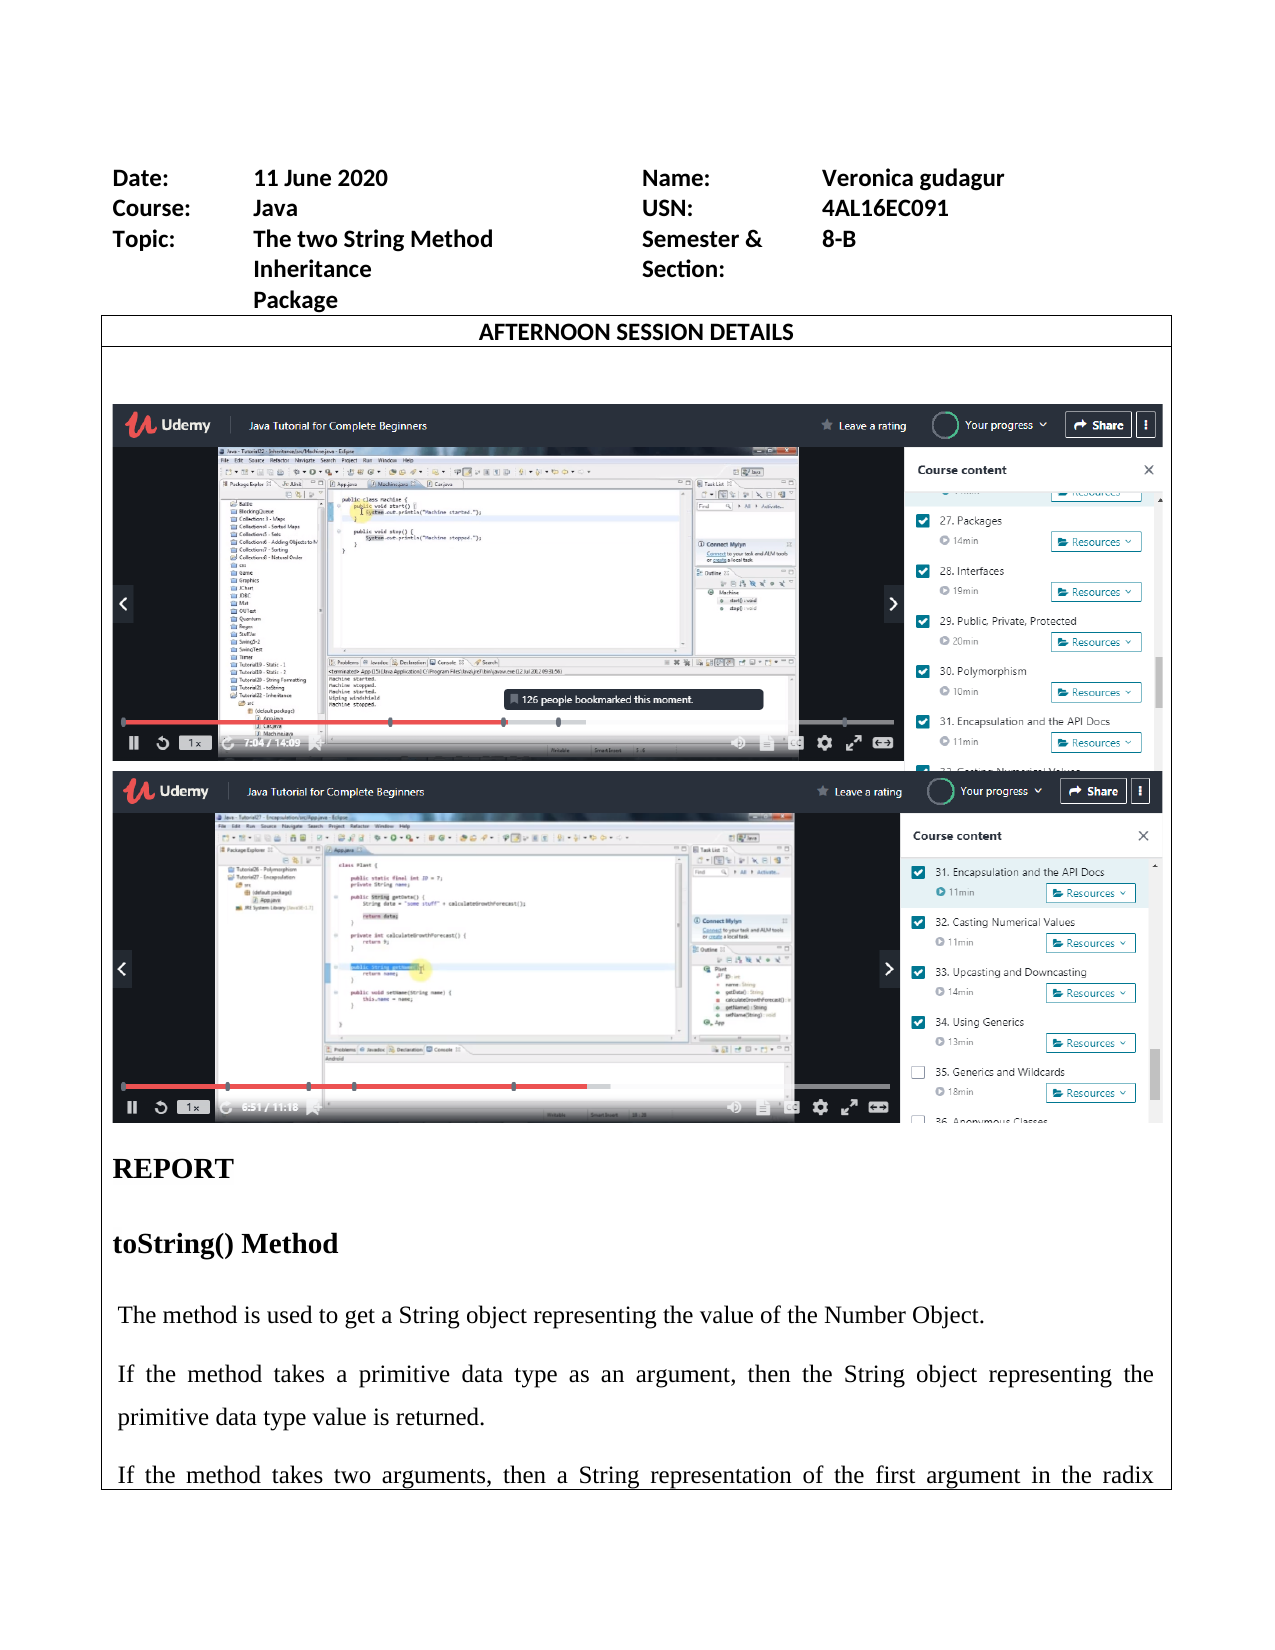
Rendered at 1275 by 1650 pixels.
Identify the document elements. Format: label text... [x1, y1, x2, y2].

table_cell The two String Method Inheritance Package [242, 223, 631, 315]
table_cell Topic: [101, 223, 242, 315]
table_header 11 June 2020 [242, 162, 631, 193]
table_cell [102, 347, 1171, 1489]
table_cell Semester & Section: [631, 223, 811, 315]
table_cell Java [242, 193, 631, 223]
table_cell 4AL16EC091 [811, 193, 1174, 223]
table_header Name: [631, 162, 811, 193]
table_cell USN: [631, 193, 811, 223]
table_cell AFTERNOON SESSION DETAILS [102, 316, 1171, 346]
table_header Date: [101, 162, 242, 193]
table_cell Course: [101, 193, 242, 223]
picture [112, 404, 1163, 1123]
table_cell 8-B [811, 223, 1174, 315]
table_header Veronica gudagur [811, 162, 1174, 193]
